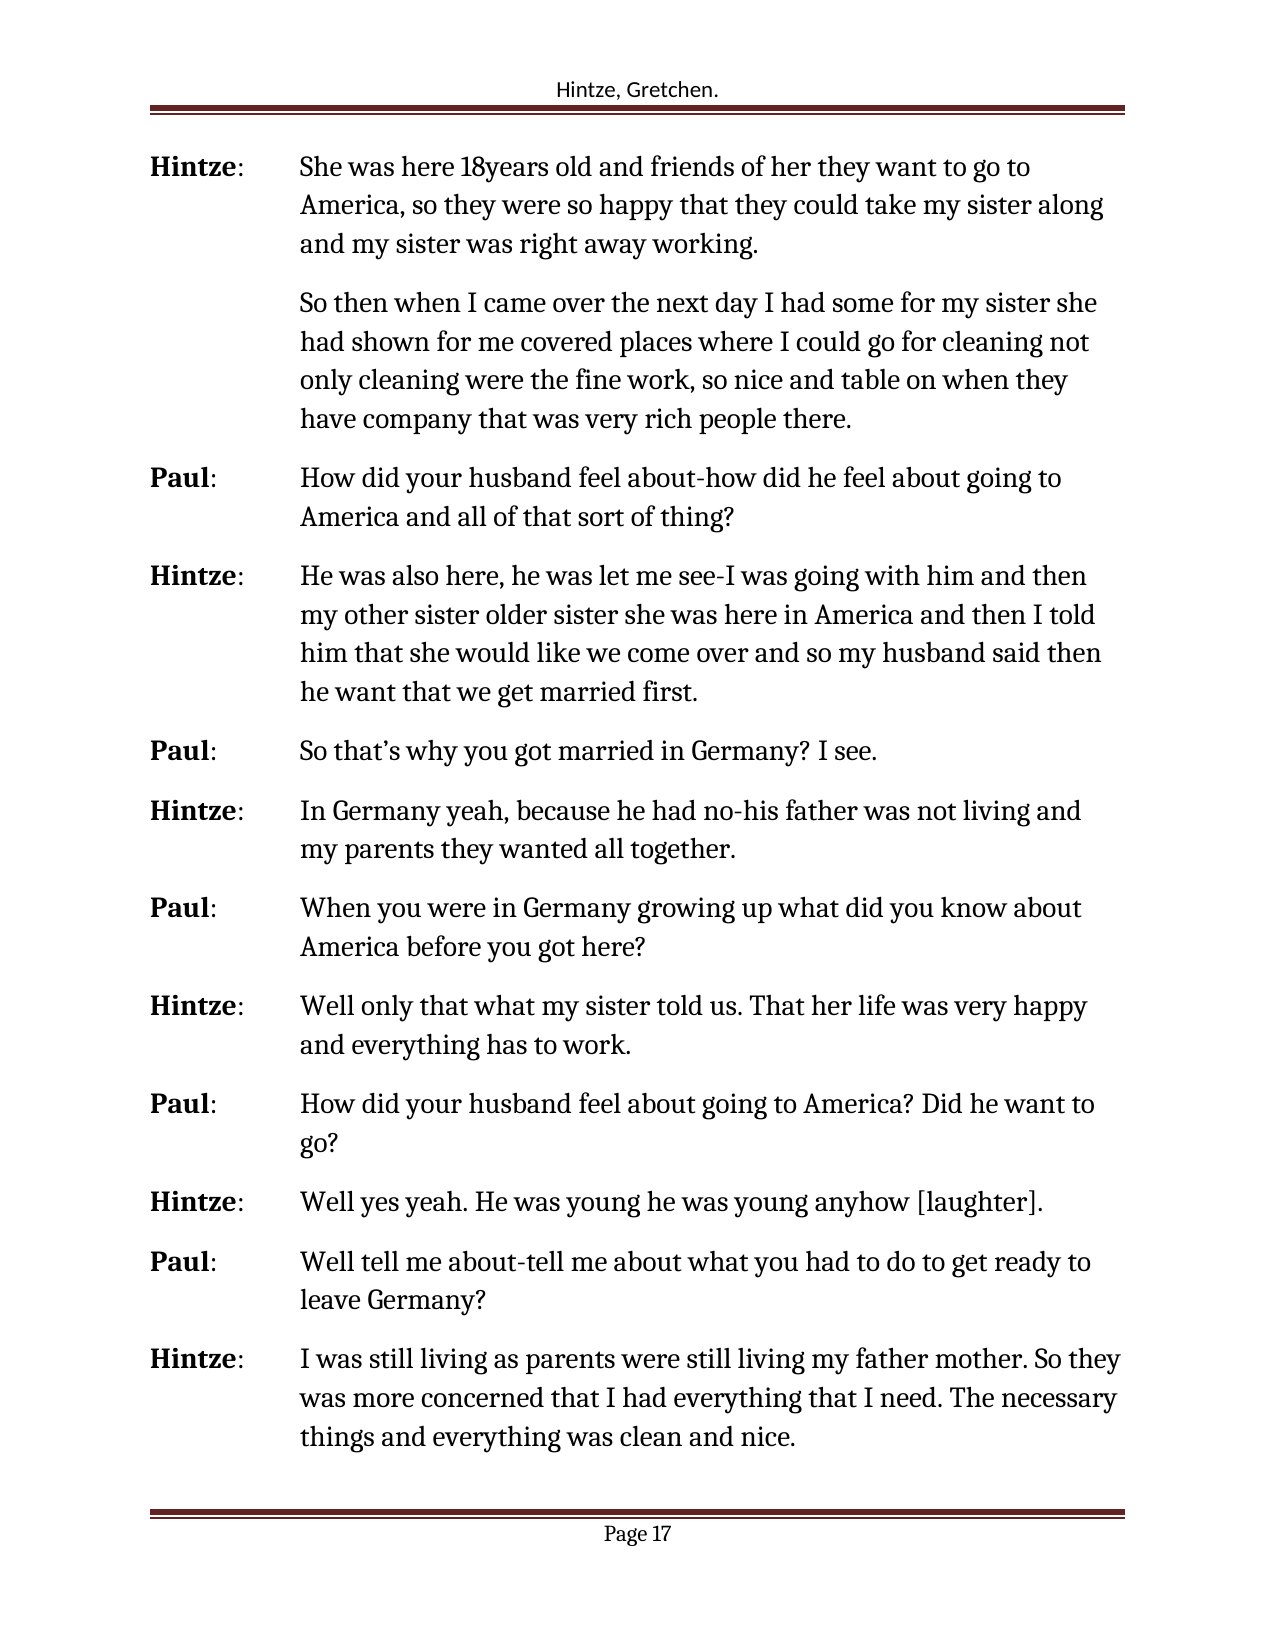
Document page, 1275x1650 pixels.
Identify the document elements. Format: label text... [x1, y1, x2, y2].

text So then when I came over the next day I had some for my sister she had shown for me covered places where I could go for cleaning not only cleaning were the fine work, so nice and table on when they have company that was very rich people there. [300, 286, 1125, 436]
text Paul: Well tell me about-tell me about what you had to do to get ready to leave Germany? [150, 1245, 1125, 1317]
text Paul: When you were in Germany growing up what did you know about America before you got here? [150, 892, 1125, 964]
text Hintze: Well yes yeah. He was young he was young anyhow [laughter]. [150, 1185, 1125, 1219]
text Paul: How did your husband feel about going to America? Did he want to go? [150, 1087, 1125, 1159]
text Paul: So that’s why you got married in Germany? I see. [150, 734, 1125, 768]
text Hintze: He was also here, he was let me see-I was going with him and then my other sister older sister she was here in America and then I told him that she would like we come over and so my husband said then he want that we get married first. [150, 559, 1125, 708]
text Hintze: She was here 18years old and friends of her they want to go to America, so they were so happy that they could take my sister along and my sister was right away working. [150, 150, 1125, 261]
text Hintze: Well only that what my sister told us. That her life was very happy and everything has to work. [150, 989, 1125, 1062]
text Hintze: I was still living as parents were still living my father mother. So they was more concerned that I had everything that I need. The necessary things and everything was clean and nice. [150, 1343, 1125, 1453]
text Hintze: In Germany yeah, because he had no-his father was not living and my parents they wanted all together. [150, 794, 1125, 866]
text Paul: How did your husband feel about-how did he feel about going to America and all of that sort of thing? [150, 461, 1125, 533]
